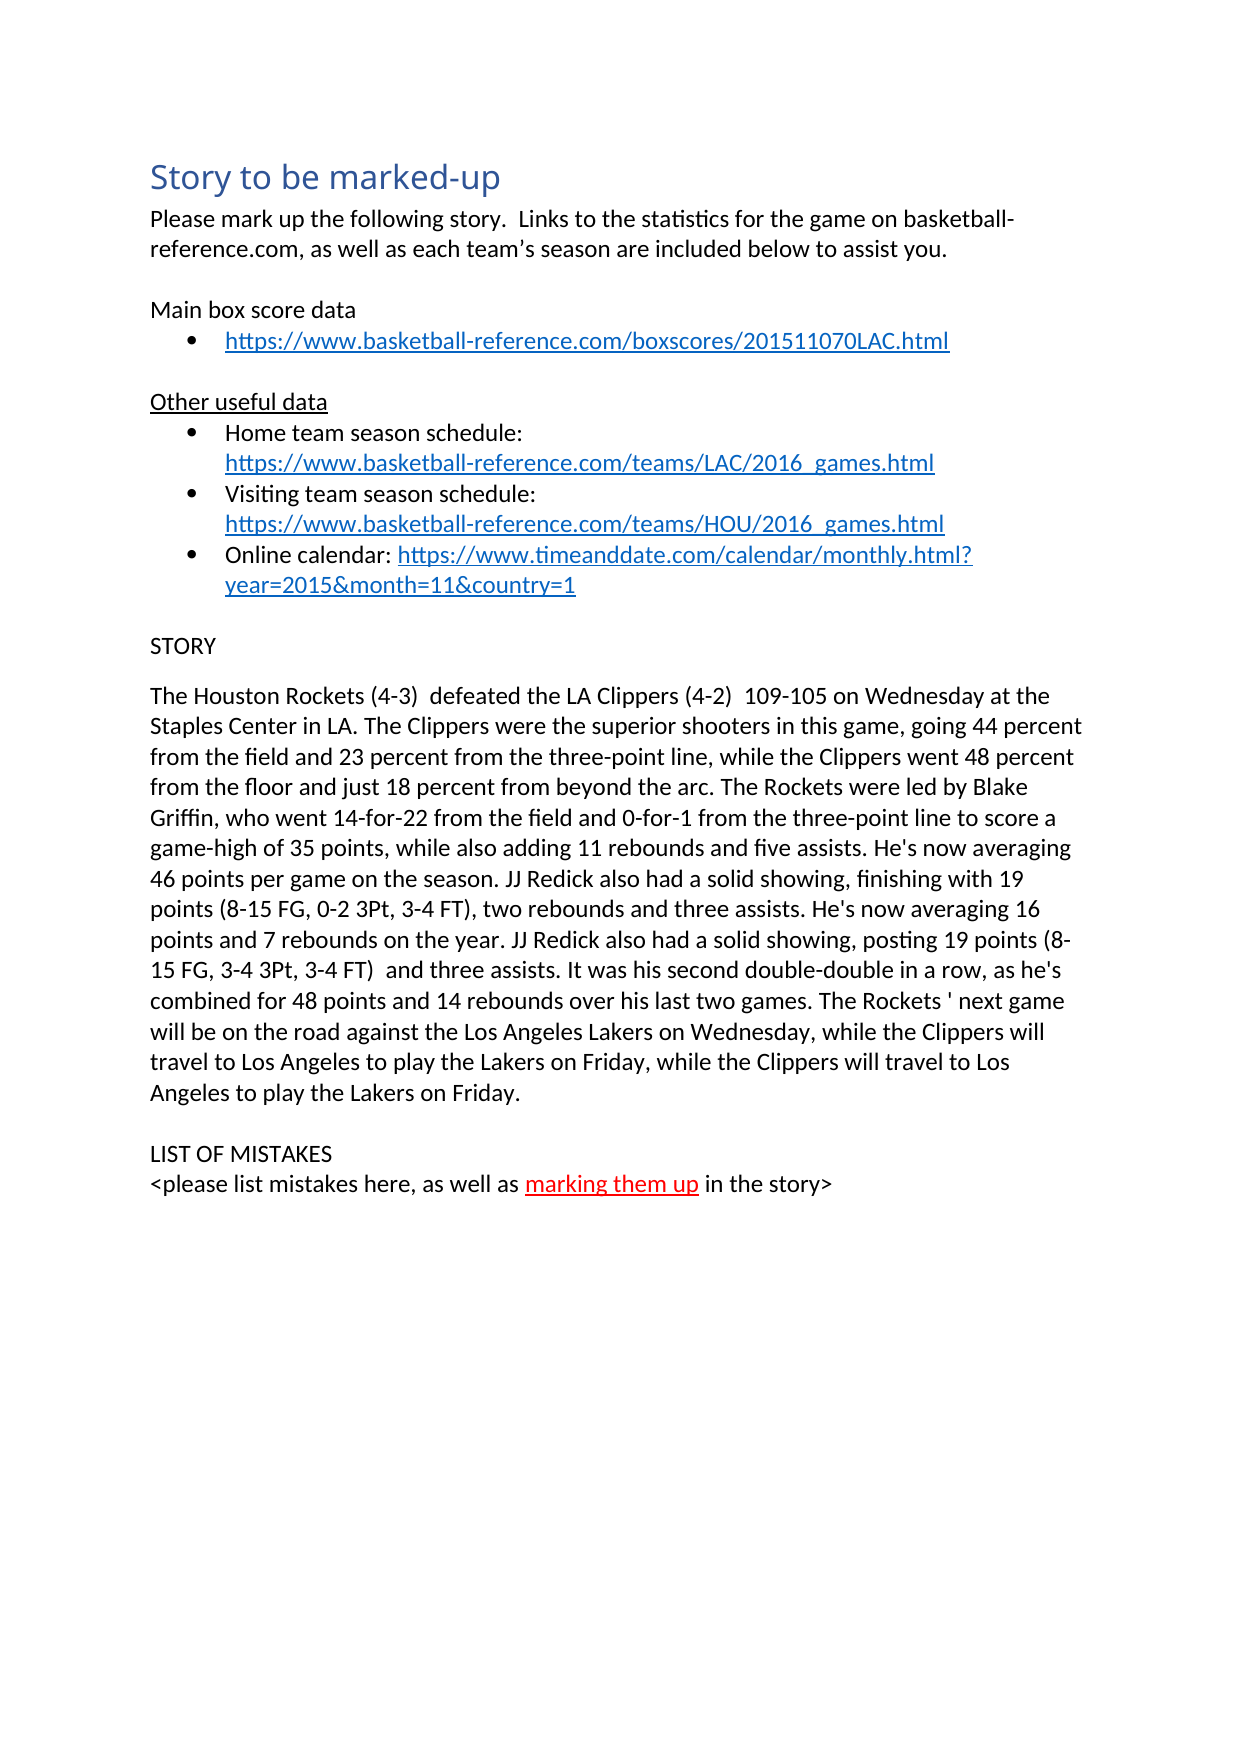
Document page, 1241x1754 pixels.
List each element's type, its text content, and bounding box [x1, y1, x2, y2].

subtitle Story to be marked-up [150, 154, 1090, 199]
text LIST OF MISTAKES [150, 1138, 1090, 1168]
text Main box score data [150, 295, 1090, 325]
text Please mark up the following story. Links to the statistics for the game on basketball-reference.com, as well as each team’s season are included below to assist you. [150, 203, 1090, 264]
list Online calendar: https://www.timeanddate.com/calendar/monthly.html?year=2015&month=11&country=1 [187, 539, 1090, 600]
text <please list mistakes here, as well as marking them up in the story> [150, 1168, 1090, 1199]
text The Houston Rockets (4-3) defeated the LA Clippers (4-2) 109-105 on Wednesday at the Staples Center in LA. The Clippers were the superior shooters in this game, going 44 percent from the field and 23 percent from the three-point line, while the Clippers went 48 percent from the floor and just 18 percent from beyond the arc. The Rockets were led by Blake Griffin, who went 14-for-22 from the field and 0-for-1 from the three-point line to score a game-high of 35 points, while also adding 11 rebounds and five assists. He's now averaging 46 points per game on the season. JJ Redick also had a solid showing, finishing with 19 points (8-15 FG, 0-2 3Pt, 3-4 FT), two rebounds and three assists. He's now averaging 16 points and 7 rebounds on the year. JJ Redick also had a solid showing, posting 19 points (8-15 FG, 3-4 3Pt, 3-4 FT) and three assists. It was his second double-double in a row, as he's combined for 48 points and 14 rebounds over his last two games. The Rockets ' next game will be on the road against the Los Angeles Lakers on Wednesday, while the Clippers will travel to Los Angeles to play the Lakers on Friday, while the Clippers will travel to Los Angeles to play the Lakers on Friday. [150, 680, 1090, 1107]
list https://www.basketball-reference.com/boxscores/201511070LAC.html [187, 325, 1090, 356]
text Other useful data [150, 386, 1090, 417]
list Visiting team season schedule: https://www.basketball-reference.com/teams/HOU/2016_games.html [187, 478, 1090, 539]
text STORY [150, 630, 1090, 661]
list Home team season schedule: https://www.basketball-reference.com/teams/LAC/2016_games.html [187, 417, 1090, 478]
